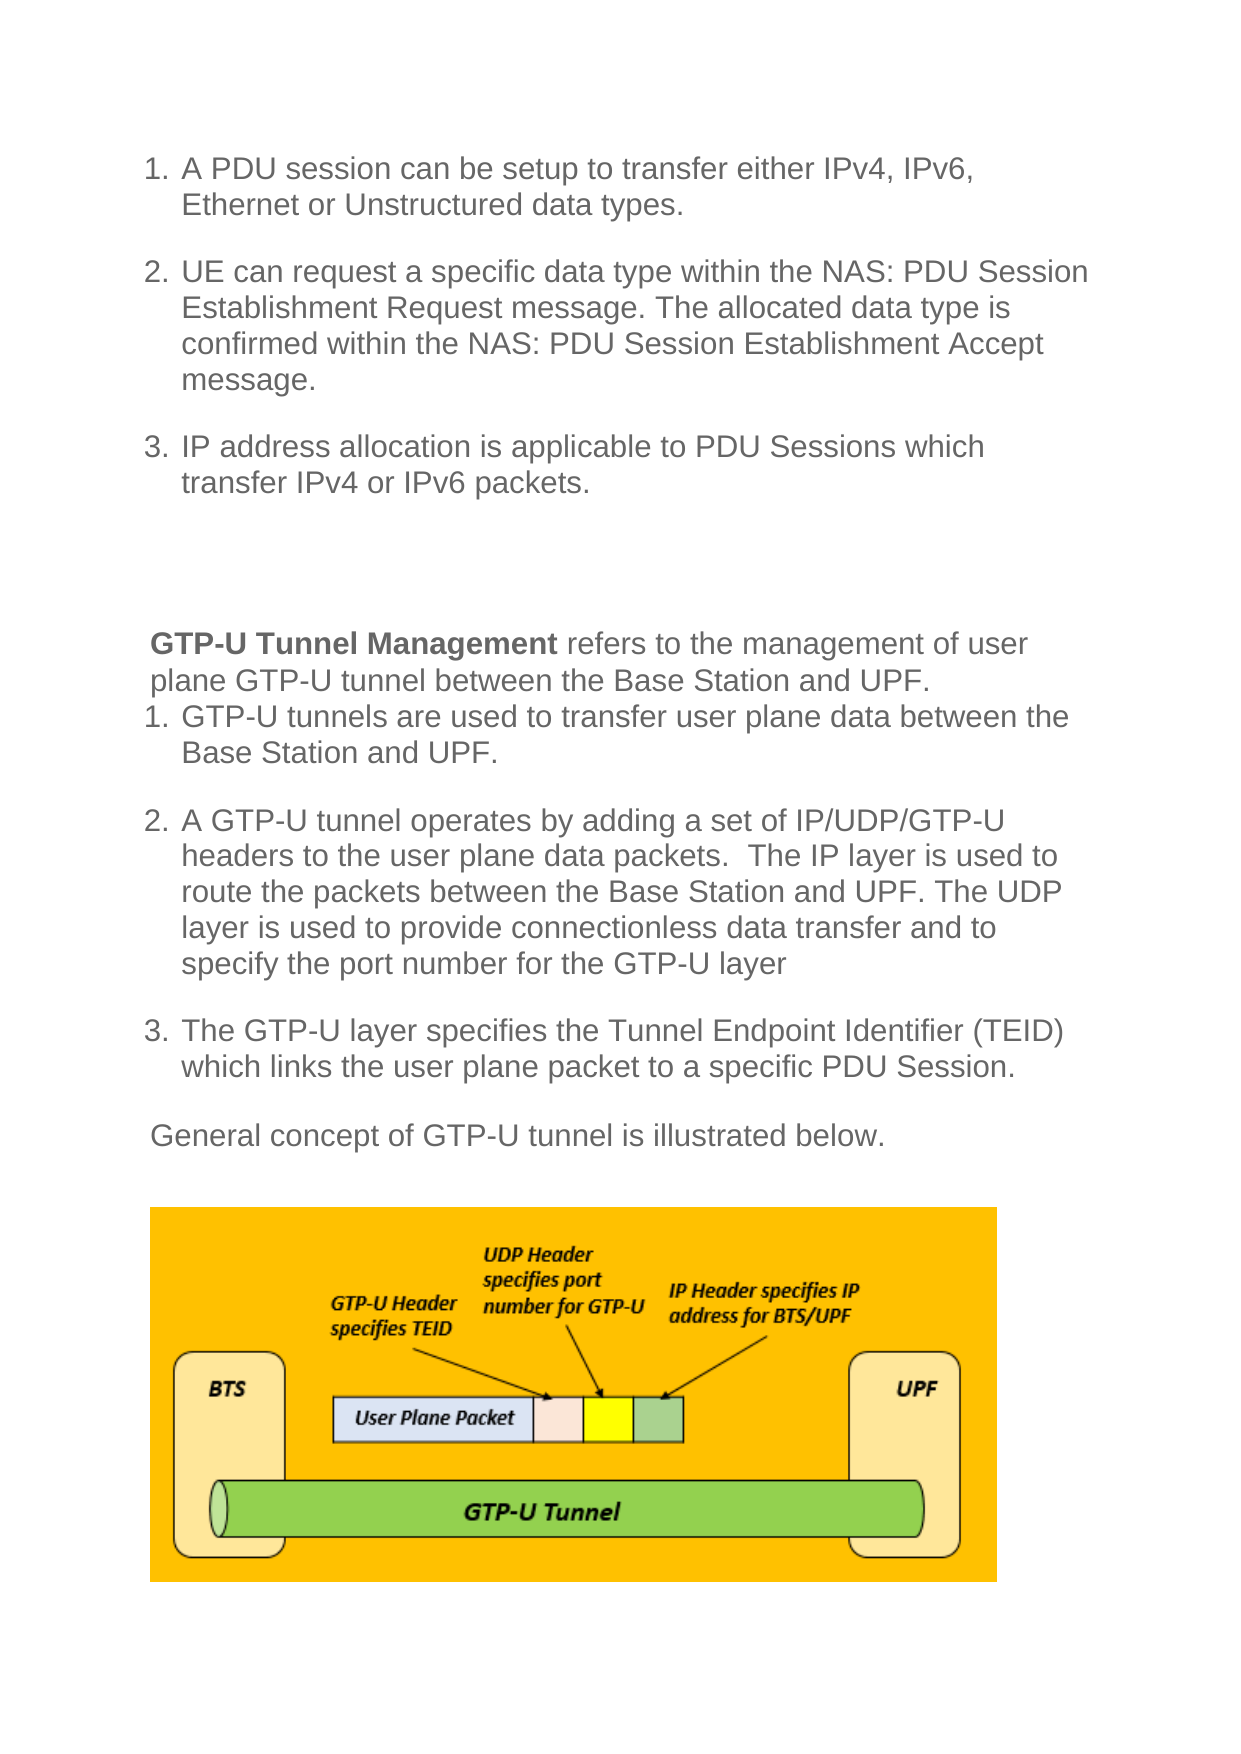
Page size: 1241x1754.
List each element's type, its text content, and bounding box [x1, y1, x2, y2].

text GTP-U Tunnel Management refers to the management of user plane GTP-U tunnel between the Base Station and UPF. [150, 623, 1090, 698]
list A PDU session can be setup to transfer either IPv4, IPv6, Ethernet or Unstructured data types. [144, 150, 1090, 222]
list UE can request a specific data type within the NAS: PDU Session Establishment Request message. The allocated data type is confirmed within the NAS: PDU Session Establishment Accept message. [144, 253, 1090, 397]
list GTP-U tunnels are used to transfer user plane data between the Base Station and UPF. [144, 698, 1090, 770]
picture [150, 1207, 997, 1582]
list The GTP-U layer specifies the Tunnel Endpoint Identifier (TEID) which links the user plane packet to a specific PDU Session. [144, 1012, 1090, 1084]
list A GTP-U tunnel operates by adding a set of IP/UDP/GTP-U headers to the user plane data packets. The IP layer is used to route the packets between the Base Station and UPF. The UDP layer is used to provide connectionless data transfer and to specify the port number for the GTP-U layer [144, 802, 1090, 981]
list IP address allocation is applicable to PDU Sessions which transfer IPv4 or IPv6 packets. [144, 428, 1090, 500]
text General concept of GTP-U tunnel is illustrated below. [150, 1116, 1090, 1153]
